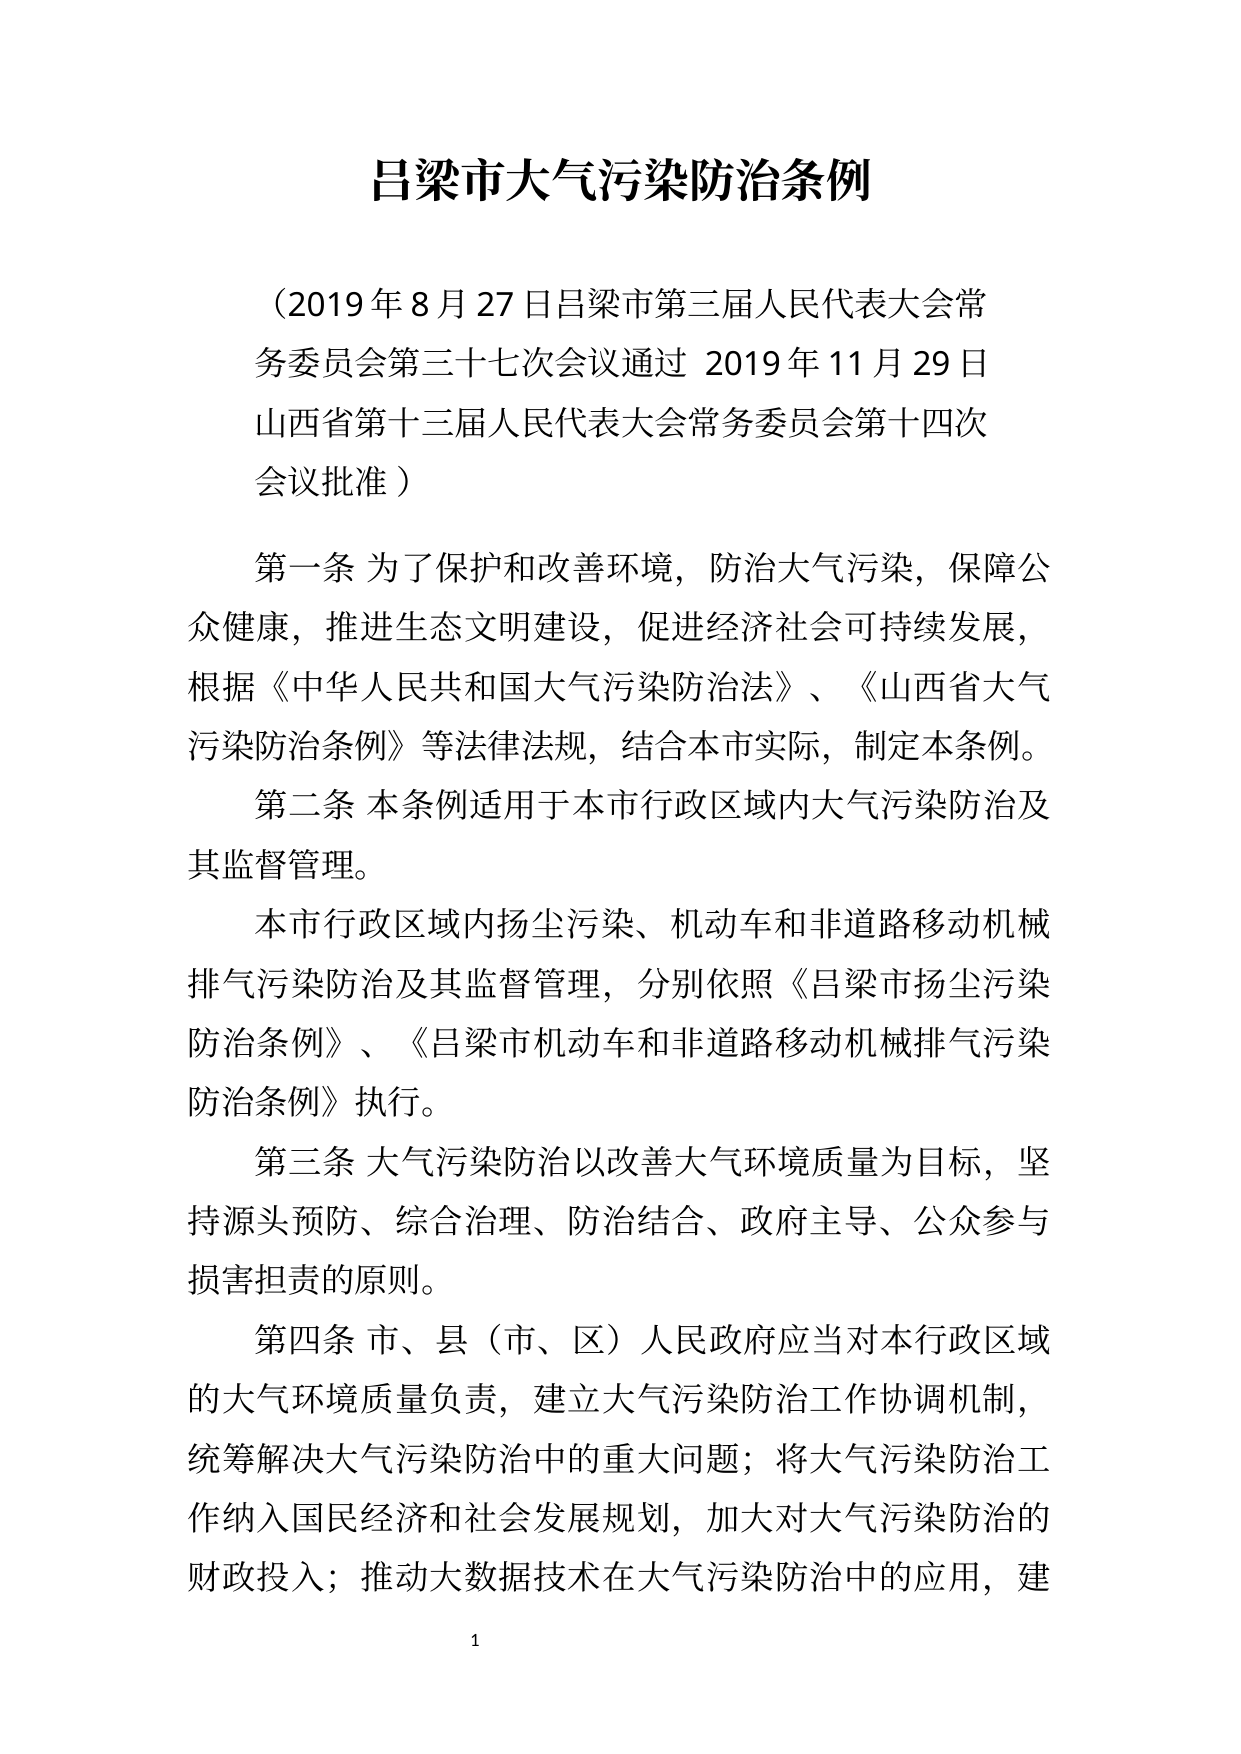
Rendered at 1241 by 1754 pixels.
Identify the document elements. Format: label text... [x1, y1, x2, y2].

text 山西省第十三届人民代表大会常务委员会第十四次 [187, 387, 1053, 447]
text （2019年8月27日吕梁市第三届人民代表大会常 [187, 269, 1053, 328]
text 本市行政区域内扬尘污染、机动车和非道路移动机械排气污染防治及其监督管理，分别依照《吕梁市扬尘污染防治条例》、《吕梁市机动车和非道路移动机械排气污染防治条例》执行。 [187, 889, 1053, 1127]
text 第一条 为了保护和改善环境，防治大气污染，保障公众健康，推进生态文明建设，促进经济社会可持续发展，根据《中华人民共和国大气污染防治法》、《山西省大气污染防治条例》等法律法规，结合本市实际，制定本条例。 [187, 533, 1053, 770]
text 第二条 本条例适用于本市行政区域内大气污染防治及其监督管理。 [187, 770, 1053, 889]
text 务委员会第三十七次会议通过 2019年11月29日 [187, 328, 1053, 387]
text 第三条 大气污染防治以改善大气环境质量为目标，坚持源头预防、综合治理、防治结合、政府主导、公众参与、损害担责的原则。 [187, 1127, 1053, 1305]
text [187, 1305, 1053, 1602]
text 吕梁市大气污染防治条例 [187, 150, 1053, 209]
text 会议批准 ） [187, 447, 1053, 506]
